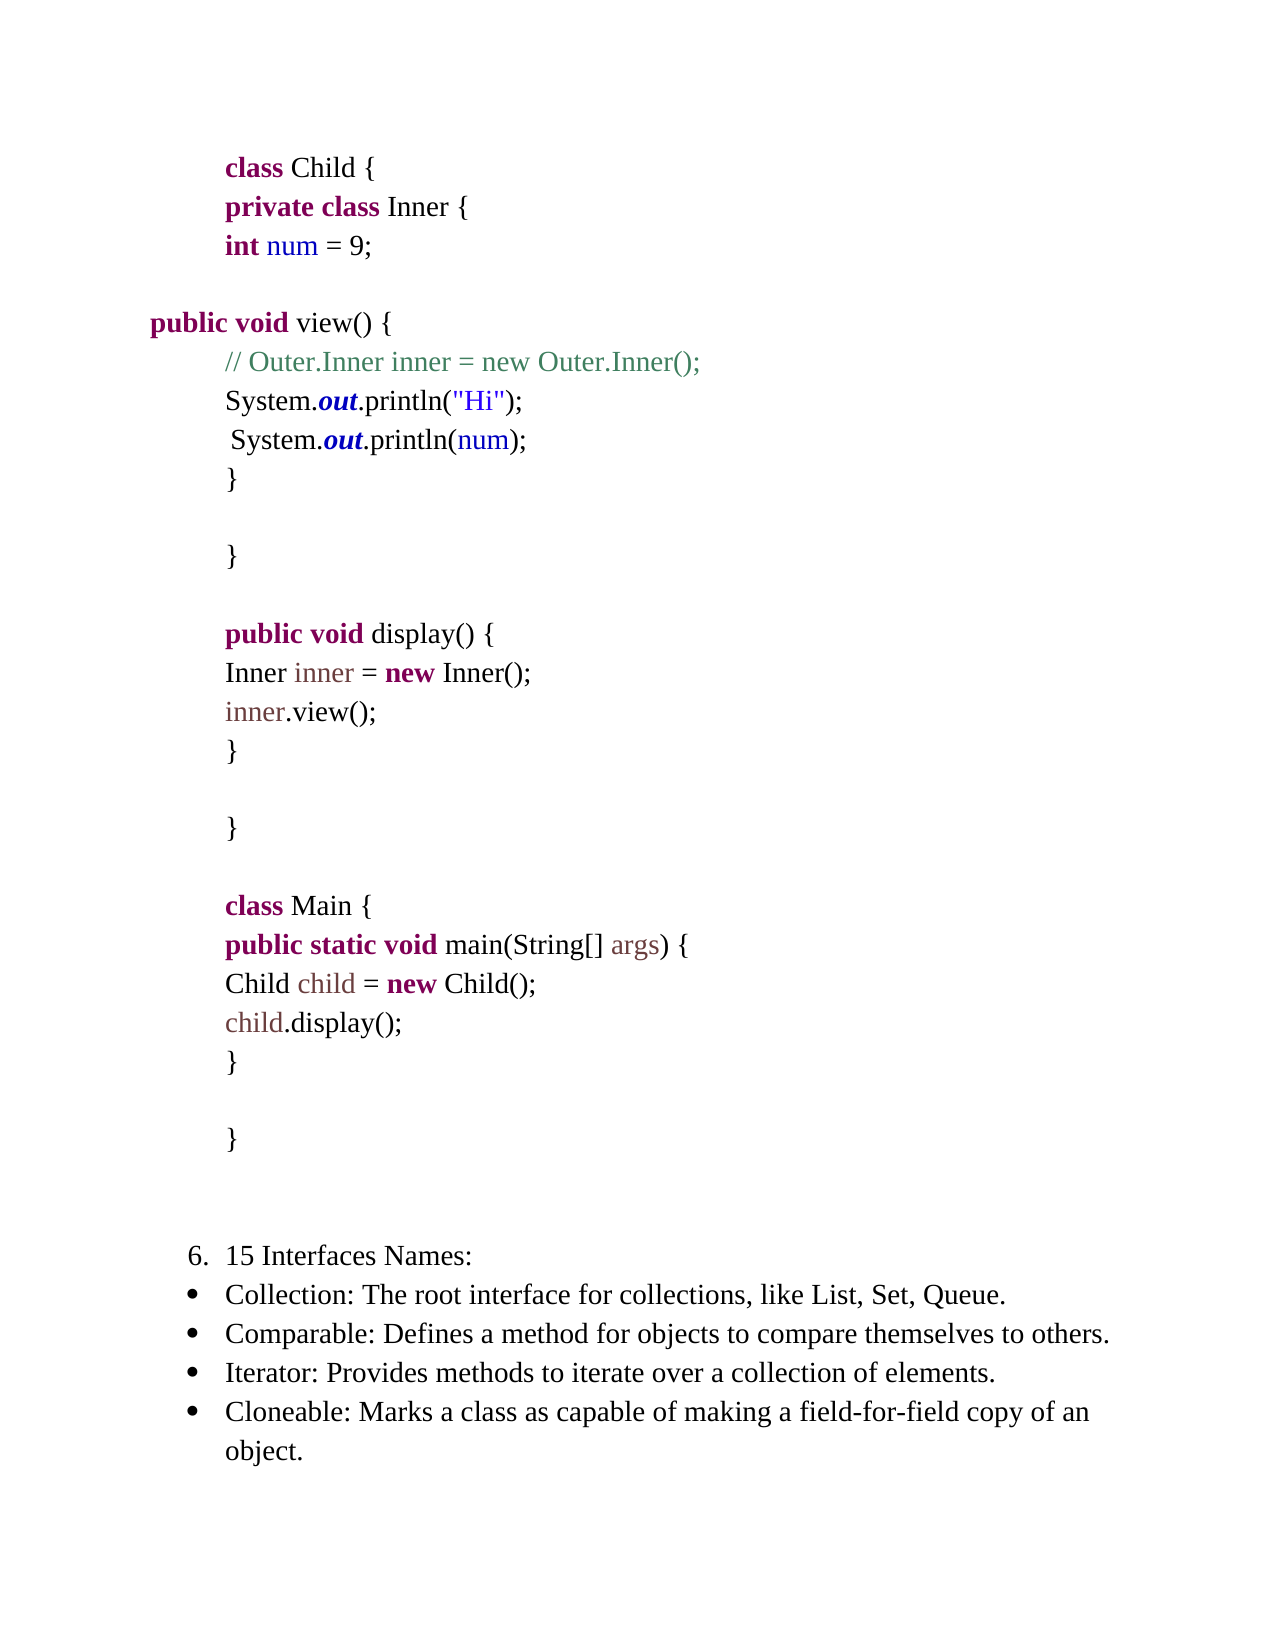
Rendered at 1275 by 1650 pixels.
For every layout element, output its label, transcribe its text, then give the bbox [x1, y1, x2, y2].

text public void view() { [150, 305, 1125, 339]
list class Main { [225, 888, 1125, 922]
list inner.view(); [225, 694, 1125, 727]
list System.out.println("Hi"); [225, 383, 1125, 417]
list } [225, 1044, 1125, 1077]
list } [225, 538, 1125, 572]
list Cloneable: Marks a class as capable of making a field-for-field copy of an object. [187, 1394, 1125, 1466]
list child.display(); [225, 1005, 1125, 1038]
list } [225, 461, 1125, 494]
list Child child = new Child(); [225, 966, 1125, 999]
list class Child { [225, 150, 1125, 183]
list Comparable: Defines a method for objects to compare themselves to others. [187, 1316, 1125, 1349]
list } [225, 811, 1125, 844]
list Inner inner = new Inner(); [225, 655, 1125, 689]
list public static void main(String[] args) { [225, 927, 1125, 961]
list Collection: The root interface for collections, like List, Set, Queue. [187, 1277, 1125, 1310]
list private class Inner { [225, 189, 1125, 222]
list // Outer.Inner inner = new Outer.Inner(); [225, 344, 1125, 378]
list Iterator: Provides methods to iterate over a collection of elements. [187, 1355, 1125, 1388]
list } [225, 733, 1125, 766]
list int num = 9; [225, 228, 1125, 261]
list 15 Interfaces Names: [187, 1238, 1125, 1271]
text System.out.println(num); [150, 422, 1125, 456]
list } [225, 1121, 1125, 1155]
list public void display() { [225, 616, 1125, 650]
